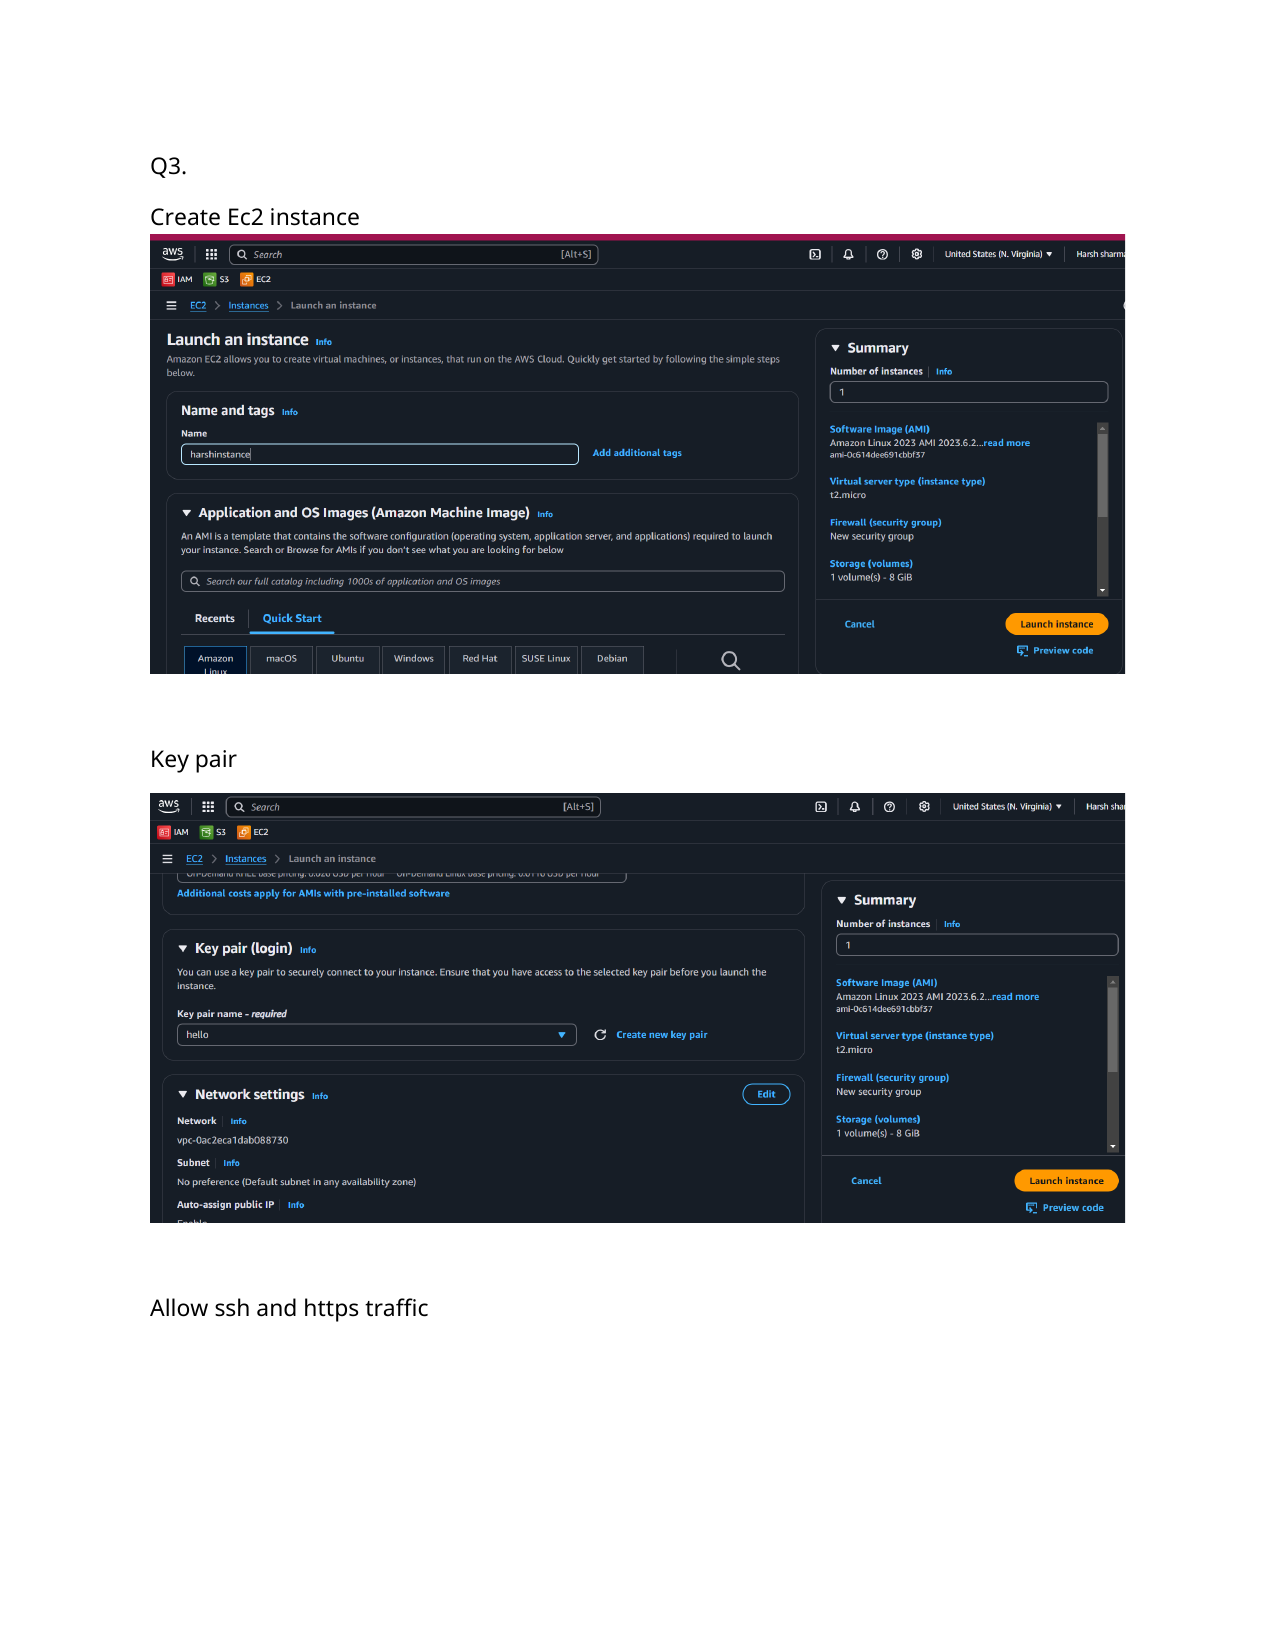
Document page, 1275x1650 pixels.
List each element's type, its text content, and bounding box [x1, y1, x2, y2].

text Allow ssh and https traffic [150, 1292, 1125, 1323]
picture [150, 234, 1125, 674]
picture [150, 793, 1125, 1223]
text Q3. [150, 150, 1125, 181]
text Create Ec2 instance [150, 200, 1125, 234]
text Key pair [150, 743, 1125, 774]
